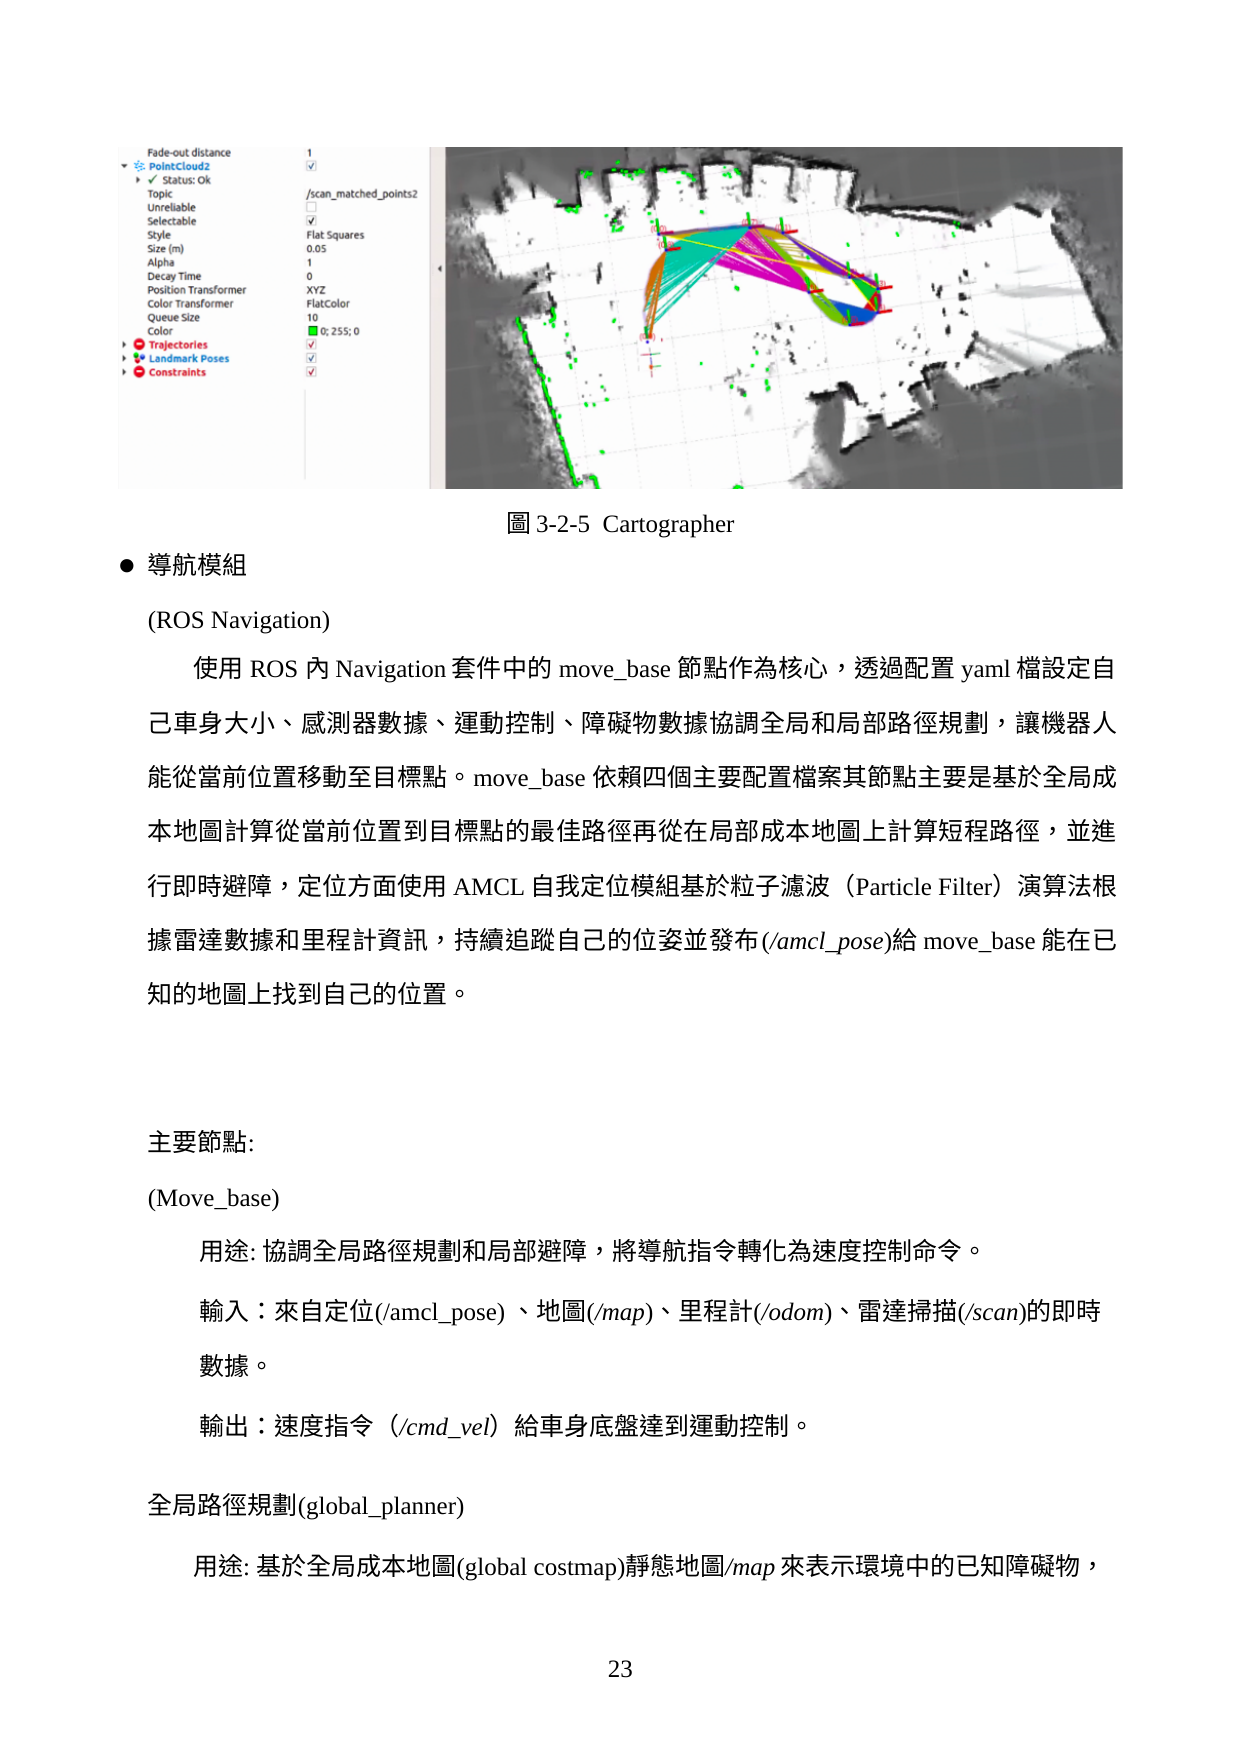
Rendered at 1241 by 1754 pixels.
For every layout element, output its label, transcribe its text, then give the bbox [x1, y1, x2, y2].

text 輸出：速度指令（/cmd_vel）給車身底盤達到運動控制。 [148, 1406, 1117, 1443]
text 使用 ROS 內Navigation套件中的 move_base 節點作為核心，透過配置yaml檔設定自己車身大小、感測器數據、運動控制、障礙物數據協調全局和局部路徑規劃，讓機器人能從當前位置移動至目標點。move_base 依賴四個主要配置檔案其節點主要是基於全局成本地圖計算從當前位置到目標點的最佳路徑再從在局部成本地圖上計算短程路徑，並進行即時避障，定位方面使用AMCL自我定位模組基於粒子濾波（Particle Filter）演算法根據雷達數據和里程計資訊，持續追蹤自己的位姿並發布(/amcl_pose)給move_base能在已知的地圖上找到自己的位置。 [148, 649, 1117, 1011]
text 用途: 協調全局路徑規劃和局部避障，將導航指令轉化為速度控制命令。 [148, 1232, 1117, 1268]
text 全局路徑規劃(global_planner) [148, 1486, 1117, 1522]
text (ROS Navigation) [118, 606, 1117, 634]
picture [118, 147, 1123, 489]
text 主要節點: [148, 1122, 1117, 1159]
list 圖3-2-5 Cartographer [118, 503, 1122, 539]
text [193, 1546, 1117, 1582]
text 輸入：來自定位(/amcl_pose) 、地圖(/map)、里程計(/odom)、雷達掃描(/scan)的即時數據。 [199, 1292, 1117, 1382]
text (Move_base) [148, 1183, 1117, 1211]
list 導航模組 [118, 545, 1117, 582]
